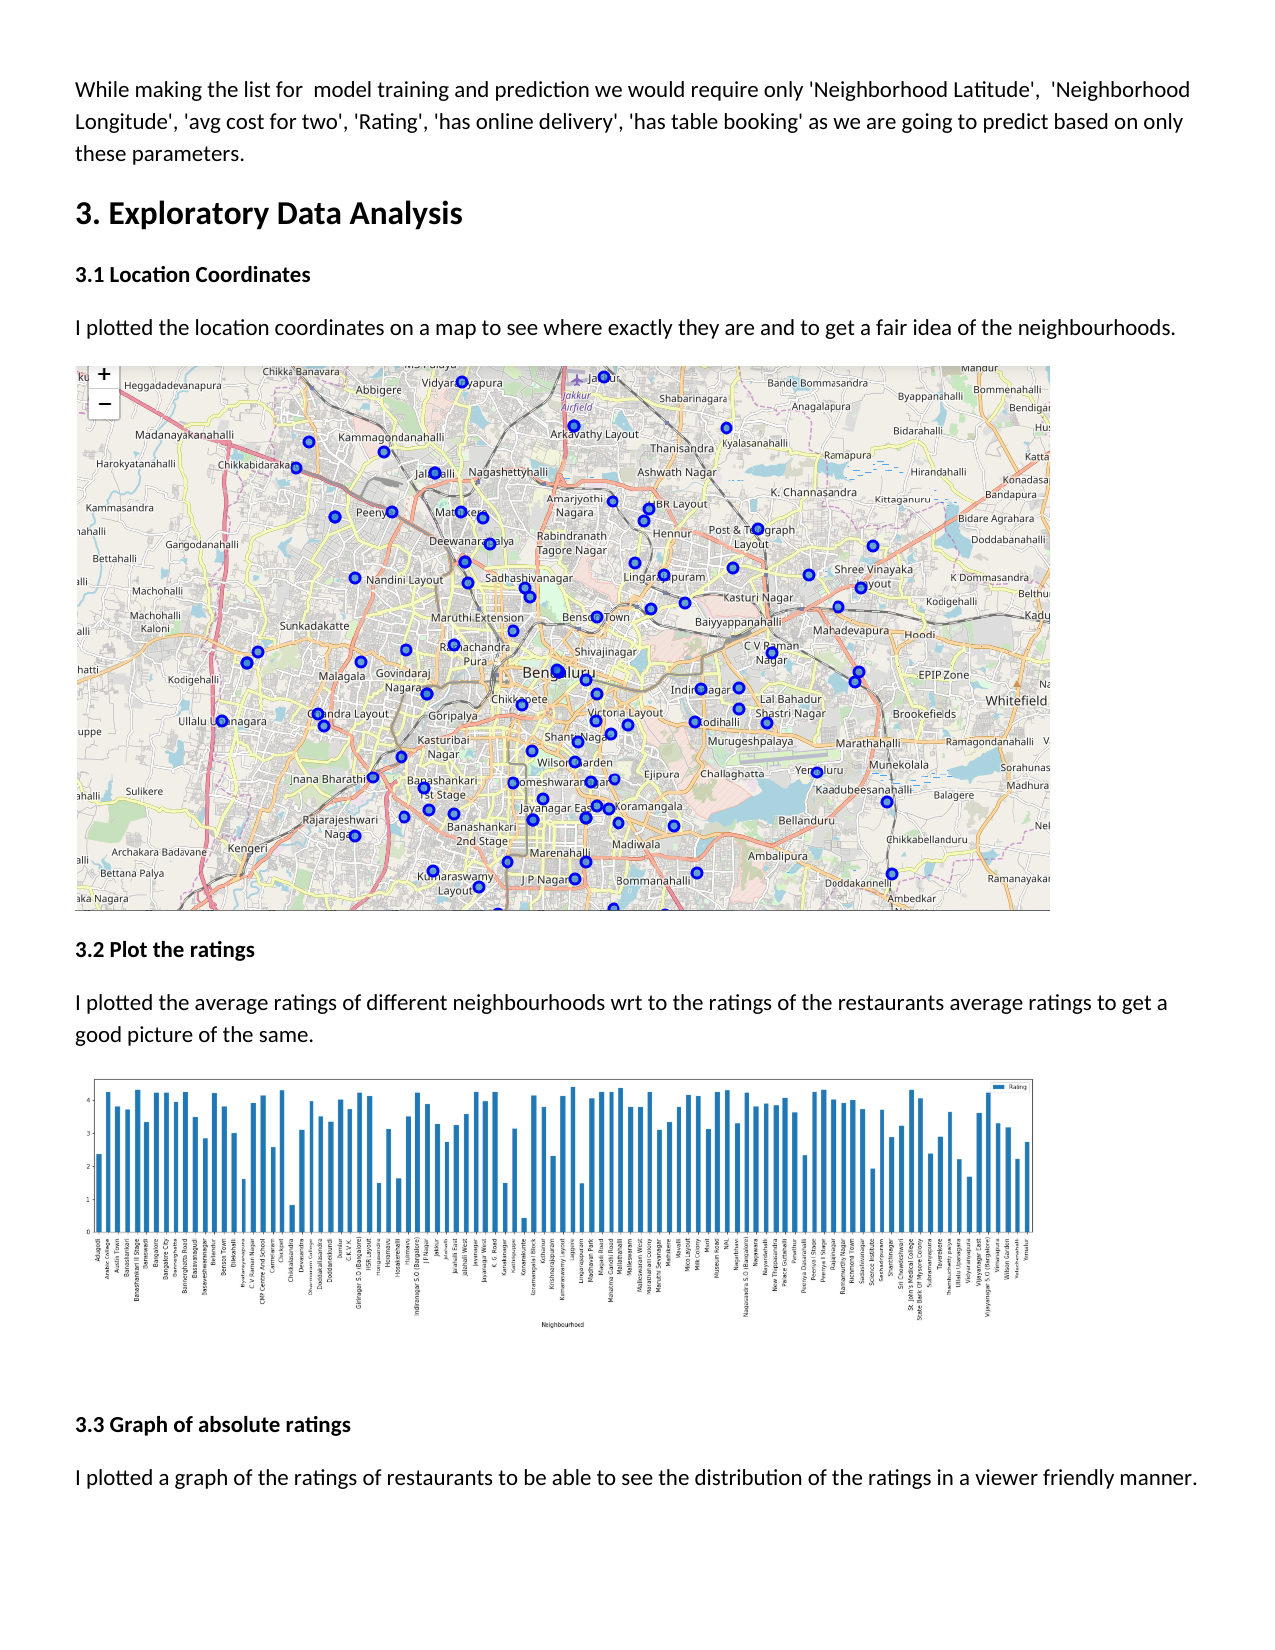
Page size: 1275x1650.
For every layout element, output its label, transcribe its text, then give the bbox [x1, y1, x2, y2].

picture [75, 1073, 1050, 1332]
picture [75, 366, 1050, 911]
text 3.3 Graph of absolute ratings [75, 1410, 1200, 1438]
text While making the list for model training and prediction we would require only 'Neighborhood Latitude', 'Neighborhood Longitude', 'avg cost for two', 'Rating', 'has online delivery', 'has table booking' as we are going to predict based on only these parameters. [75, 75, 1200, 167]
text 3.1 Location Coordinates [75, 260, 1200, 288]
text 3.2 Plot the ratings [75, 935, 1200, 963]
text 3. Exploratory Data Analysis [75, 192, 1200, 233]
text I plotted the average ratings of different neighbourhoods wrt to the ratings of the restaurants average ratings to get a good picture of the same. [75, 988, 1200, 1049]
text I plotted the location coordinates on a map to see where exactly they are and to get a fair idea of the neighbourhoods. [75, 313, 1200, 341]
text I plotted a graph of the ratings of restaurants to be able to see the distribution of the ratings in a viewer friendly manner. [75, 1463, 1200, 1491]
